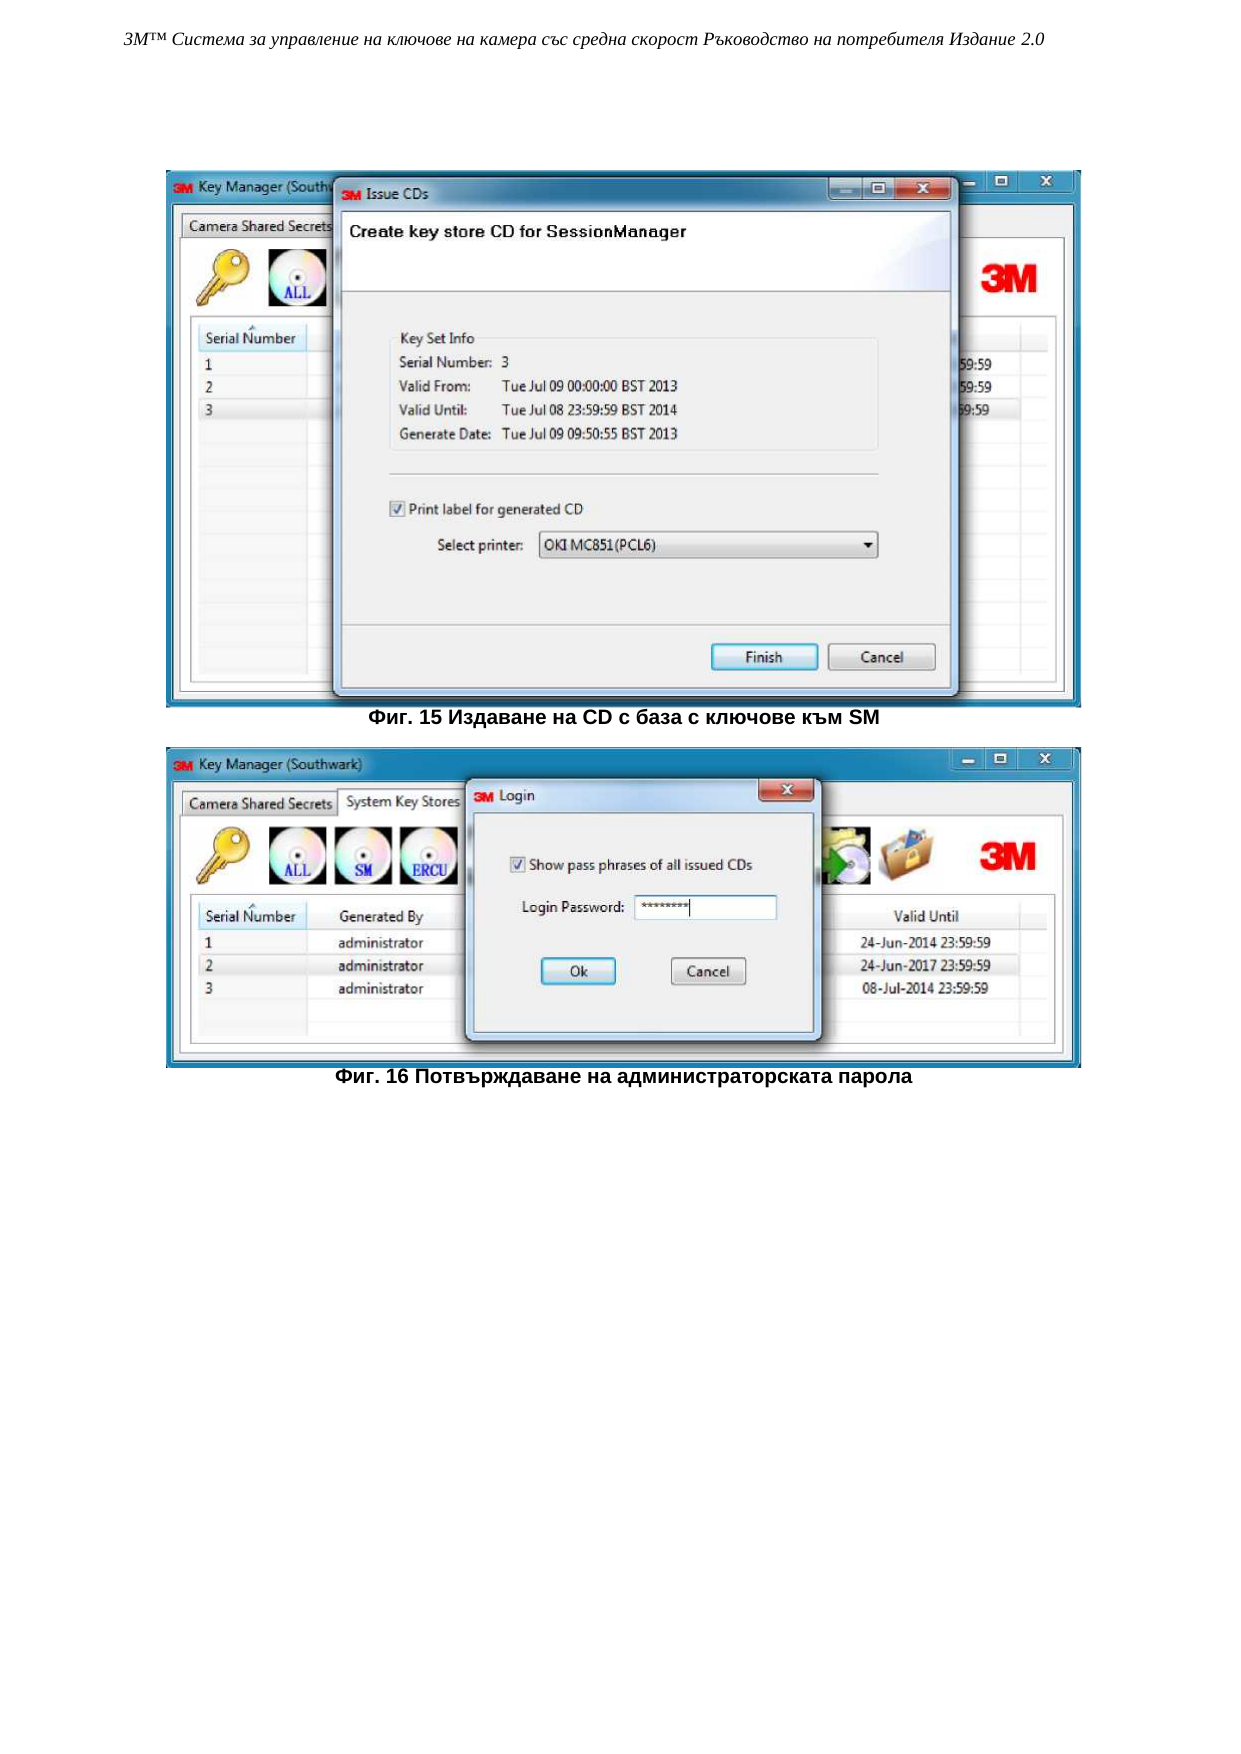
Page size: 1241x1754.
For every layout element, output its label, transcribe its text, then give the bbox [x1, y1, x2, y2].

text Фиг. 15 Издаване на CD с база с ключове към SM [166, 708, 1082, 728]
picture [166, 747, 1082, 1068]
text Фиг. 16 Потвърждаване на администраторската парола [166, 1068, 1082, 1088]
picture [166, 170, 1082, 708]
